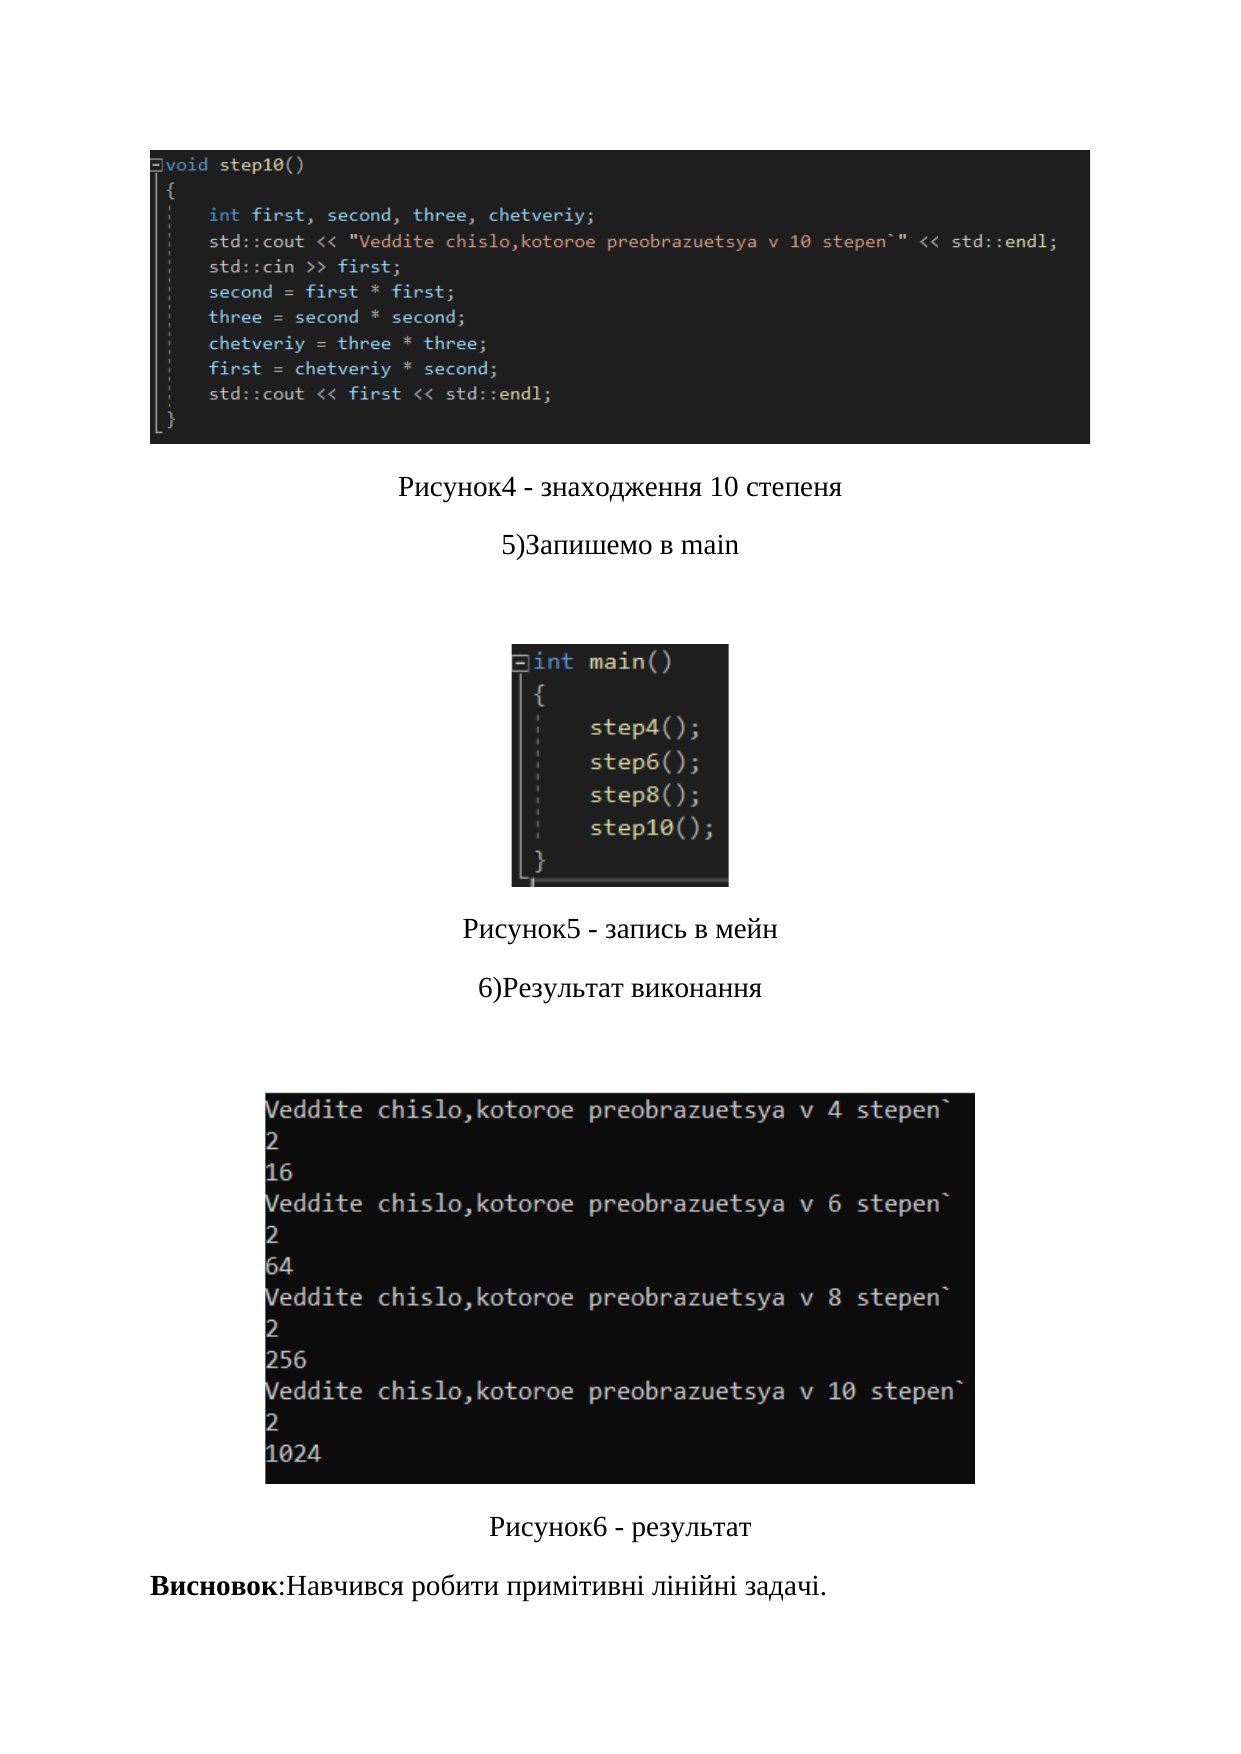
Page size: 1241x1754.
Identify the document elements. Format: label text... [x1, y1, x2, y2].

picture [150, 150, 1091, 444]
text Рисунок6 - результат [150, 1509, 1090, 1543]
text Висновок:Навчився робити примітивні лінійні задачі. [150, 1568, 1090, 1601]
text Рисунок5 - запись в мейн [150, 912, 1090, 945]
text 6)Результат виконання [150, 970, 1090, 1004]
picture [511, 644, 729, 887]
text Рисунок4 - знаходження 10 степеня [150, 469, 1090, 502]
picture [265, 1087, 975, 1484]
text 5)Запишемо в main [150, 527, 1090, 561]
